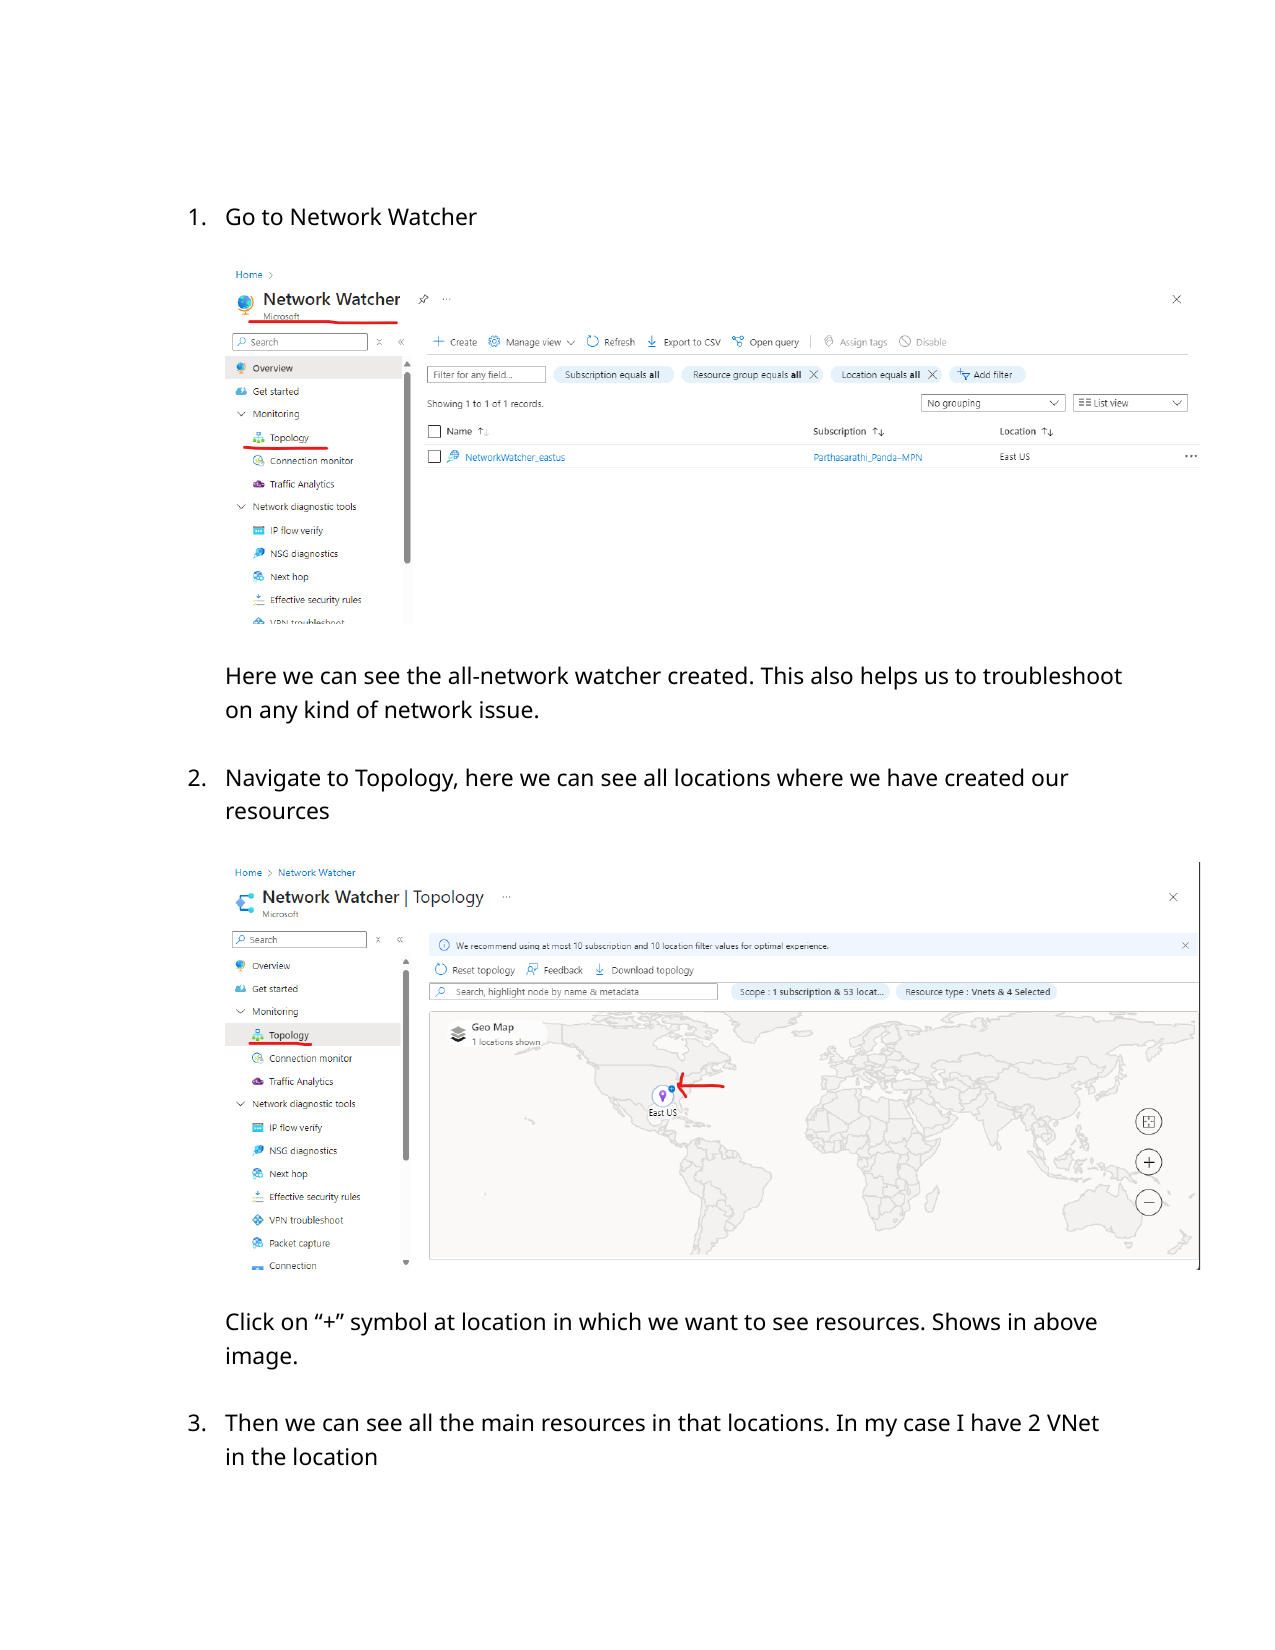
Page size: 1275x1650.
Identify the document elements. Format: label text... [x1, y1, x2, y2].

list Go to Network Watcher [187, 200, 1125, 232]
picture [225, 267, 1200, 624]
list Click on “+” symbol at location in which we want to see resources. Shows in above image. [225, 1306, 1125, 1371]
picture [225, 862, 1200, 1270]
list Here we can see the all-network watcher created. This also helps us to troubleshoot on any kind of network issue. [225, 660, 1125, 725]
list Navigate to Topology, here we can see all locations where we have created our resources [187, 761, 1125, 826]
list Then we can see all the main resources in that locations. In my case I have 2 VNet in the location [187, 1407, 1125, 1472]
